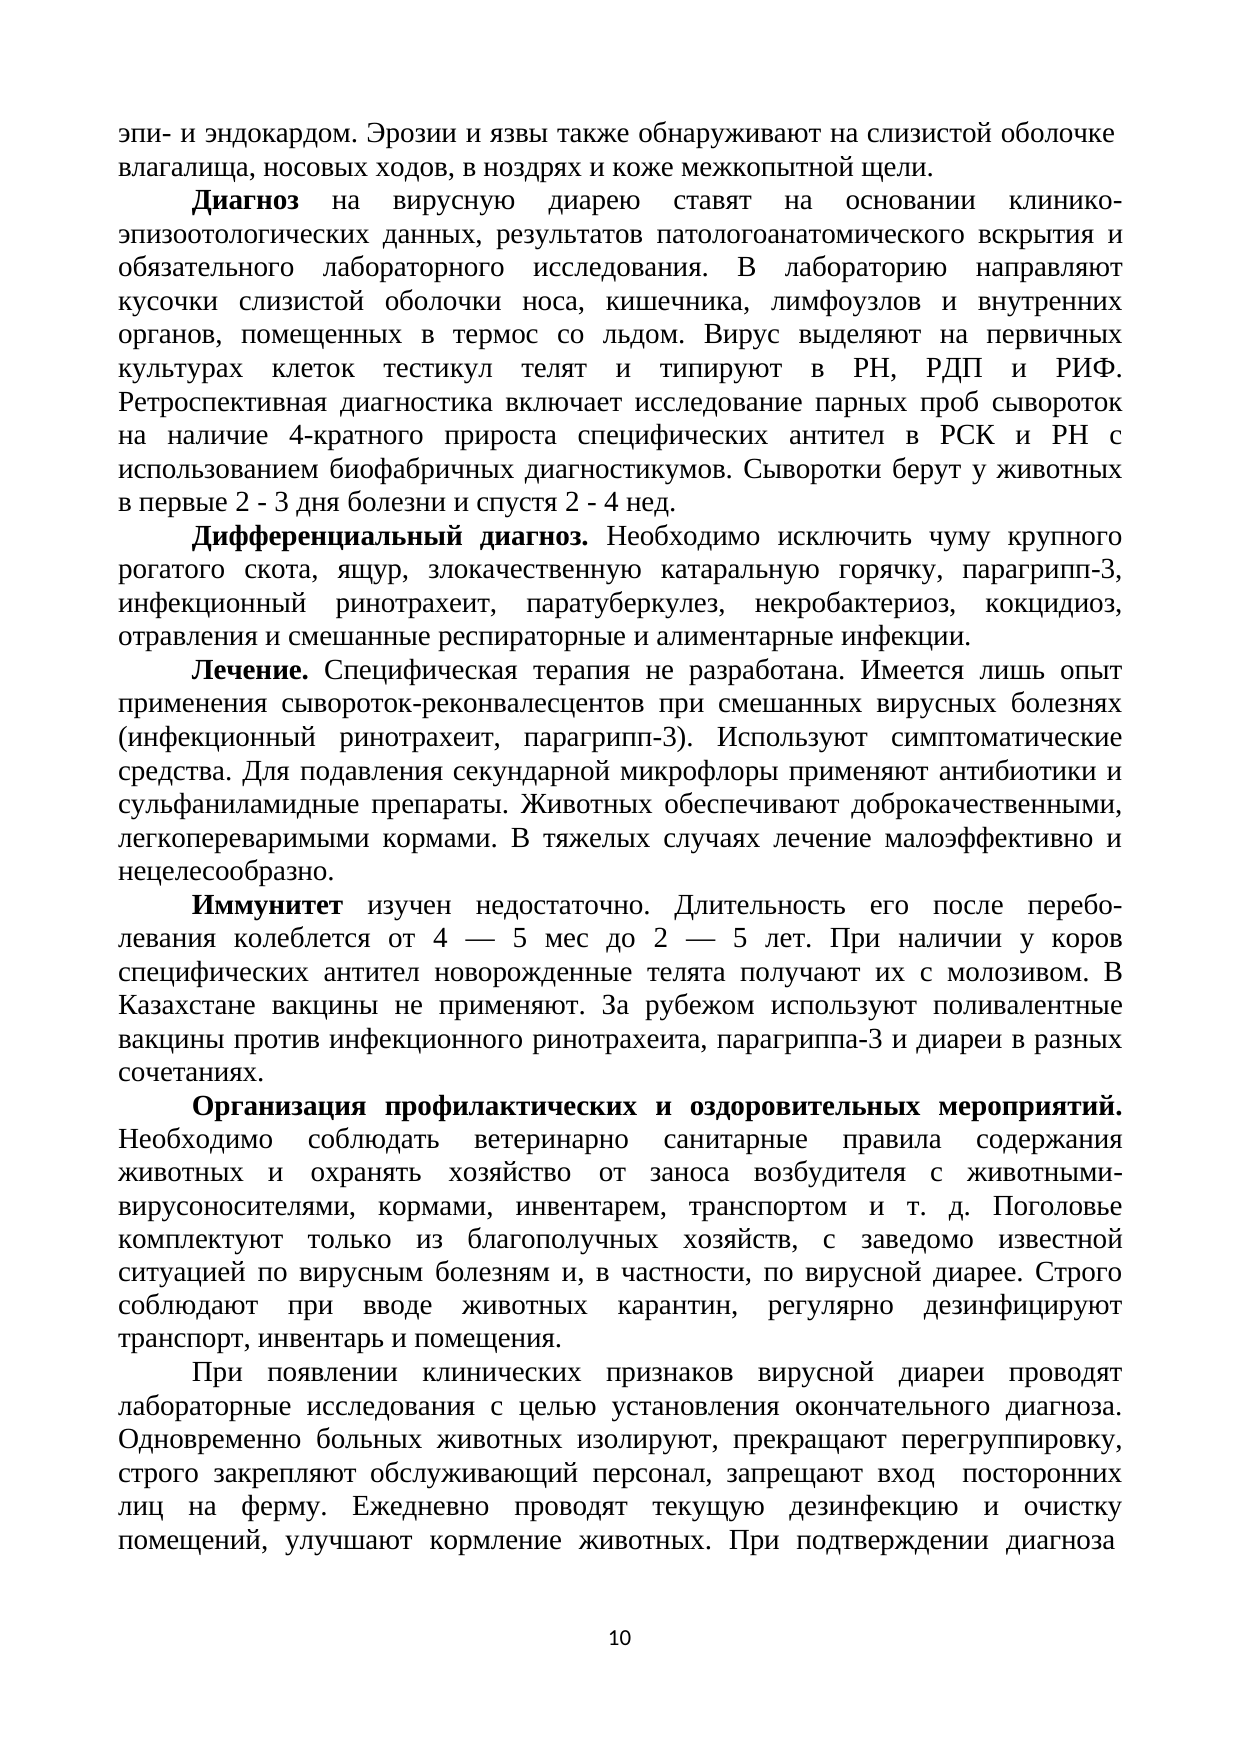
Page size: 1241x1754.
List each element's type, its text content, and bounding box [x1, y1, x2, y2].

text Лечение. Специфическая терапия не разработана. Имеется лишь опыт применения сывороток-реконвалесцентов при смешанных вирусных болезнях (инфекционный ринотрахеит, парагрипп-3). Используют симптоматические средства. Для подавления секундарной микрофлоры применяют антибиотики и сульфаниламидные препараты. Животных обеспечивают доброкачественными, легкопереваримыми кормами. В тяжелых случаях лечение малоэффективно и нецелесообразно. [118, 652, 1122, 887]
text При появлении клинических признаков вирусной диареи проводят лабораторные исследования с целью установления окончательного диагноза. Одновременно больных животных изолируют, прекращают перегруппировку, строго закрепляют обслуживающий персонал, запрещают вход посторонних лиц на ферму. Ежедневно проводят текущую дезинфекцию и очистку помещений, улучшают кормление животных. При подтверждении диагноза [118, 1354, 1122, 1555]
text Иммунитет изучен недостаточно. Длительность его после перебо- левания колеблется от 4 — 5 мес до 2 — 5 лет. При наличии у коров специфических антител новорожденные телята получают их с молозивом. В Казахстане вакцины не применяют. За рубежом используют поливалентные вакцины против инфекционного ринотрахеита, парагриппа-3 и диареи в разных сочетаниях. [118, 887, 1123, 1088]
text эпи- и эндокардом. Эрозии и язвы также обнаруживают на слизистой оболочке влагалища, носовых ходов, в ноздрях и коже межкопытной щели. [118, 115, 1122, 182]
text Дифференциальный диагноз. Необходимо исключить чуму крупного рогатого скота, ящур, злокачественную катаральную горячку, парагрипп-3, инфекционный ринотрахеит, паратуберкулез, некробактериоз, кокцидиоз, отравления и смешанные респираторные и алиментарные инфекции. [118, 518, 1122, 652]
text Организация профилактических и оздоровительных мероприятий. Необходимо соблюдать ветеринарно санитарные правила содержания животных и охранять хозяйство от заноса возбудителя с животными- вирусоносителями, кормами, инвентарем, транспортом и т. д. Поголовье комплектуют только из благополучных хозяйств, с заведомо известной ситуацией по вирусным болезням и, в частности, по вирусной диарее. Строго соблюдают при вводе животных карантин, регулярно дезинфицируют транспорт, инвентарь и помещения. [118, 1088, 1123, 1354]
text Диагноз на вирусную диарею ставят на основании клинико- эпизоотологических данных, результатов патологоанатомического вскрытия и обязательного лабораторного исследования. В лабораторию направляют кусочки слизистой оболочки носа, кишечника, лимфоузлов и внутренних органов, помещенных в термос со льдом. Вирус выделяют на первичных культурах клеток тестикул телят и типируют в РН, РДП и РИФ. Ретроспективная диагностика включает исследование парных проб сывороток на наличие 4-кратного прироста специфических антител в РСК и РН с использованием биофабричных диагностикумов. Сыворотки берут у животных в первые 2 - 3 дня болезни и спустя 2 - 4 нед. [118, 182, 1123, 518]
